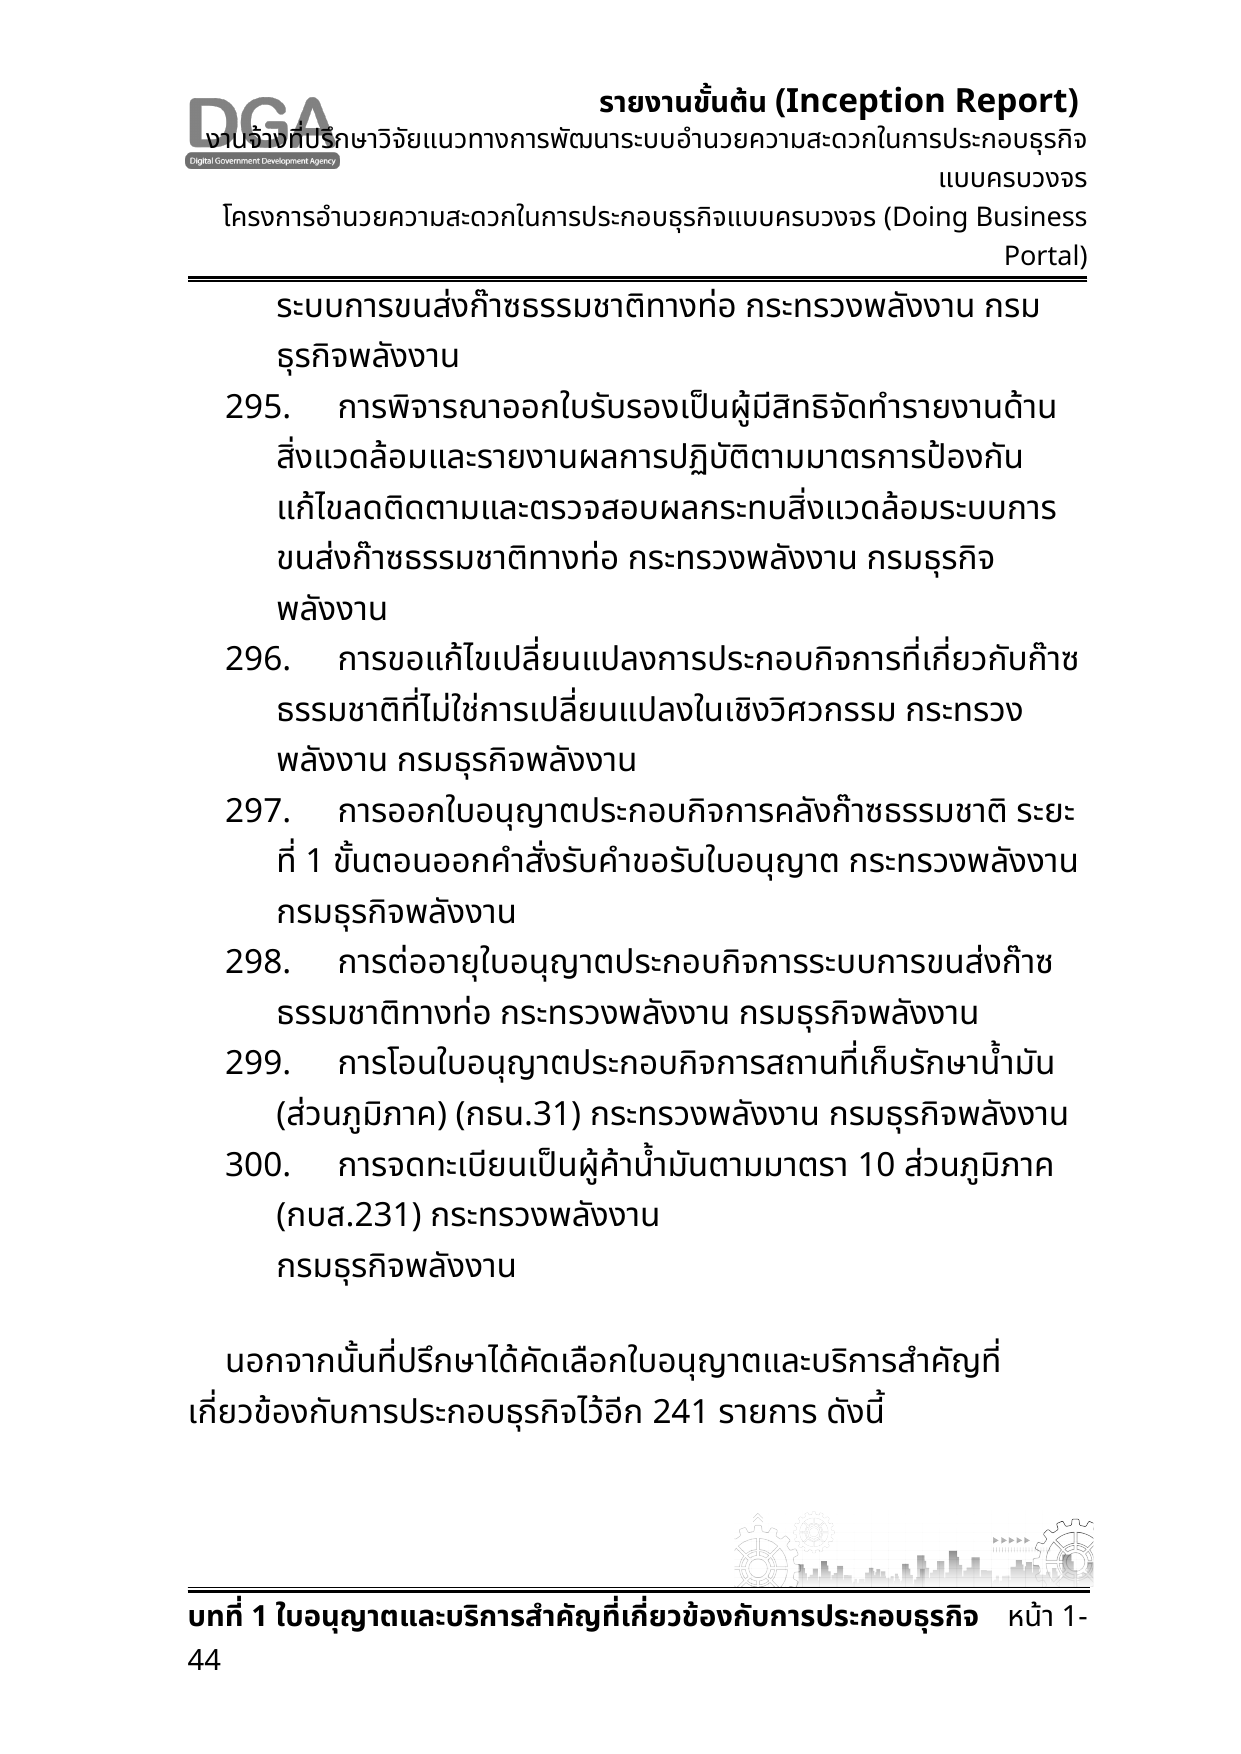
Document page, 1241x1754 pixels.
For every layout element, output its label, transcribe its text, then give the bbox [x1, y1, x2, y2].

text นอกจากนั้นที่ปรึกษาได้คัดเลือกใบอนุญาตและบริการสำคัญที่เกี่ยวข้องกับการประกอบธุรกิจไว้อีก 241 รายการ ดังนี้ [187, 1337, 1090, 1438]
list การขอแก้ไขเปลี่ยนแปลงการประกอบกิจการที่เกี่ยวกับก๊าซธรรมชาติที่ไม่ใช่การเปลี่ยนแปลงในเชิงวิศวกรรม กระทรวงพลังงาน กรมธุรกิจพลังงาน [225, 635, 1090, 786]
list การพิจารณาออกใบรับรองเป็นผู้มีสิทธิจัดทำรายงานด้านสิ่งแวดล้อมและรายงานผลการปฏิบัติตามมาตรการป้องกันแก้ไขลดติดตามและตรวจสอบผลกระทบสิ่งแวดล้อมระบบการขนส่งก๊าซธรรมชาติทางท่อ กระทรวงพลังงาน กรมธุรกิจพลังงาน [225, 383, 1090, 635]
list การโอนใบอนุญาตประกอบกิจการสถานที่เก็บรักษาน้ำมัน (ส่วนภูมิภาค) (กธน.31) กระทรวงพลังงาน กรมธุรกิจพลังงาน [225, 1039, 1090, 1140]
list การออกใบอนุญาตประกอบกิจการคลังก๊าซธรรมชาติ ระยะที่ 1 ขั้นตอนออกคำสั่งรับคำขอรับใบอนุญาต กระทรวงพลังงาน กรมธุรกิจพลังงาน [225, 786, 1090, 938]
list การจดทะเบียนเป็นผู้ค้าน้ำมันตามมาตรา 10 ส่วนภูมิภาค (กบส.231) กระทรวงพลังงาน กรมธุรกิจพลังงาน [225, 1140, 1090, 1292]
list การต่ออายุใบอนุญาตประกอบกิจการระบบการขนส่งก๊าซธรรมชาติทางท่อ กระทรวงพลังงาน กรมธุรกิจพลังงาน [225, 938, 1090, 1039]
picture [734, 1509, 1094, 1587]
picture [185, 97, 340, 169]
